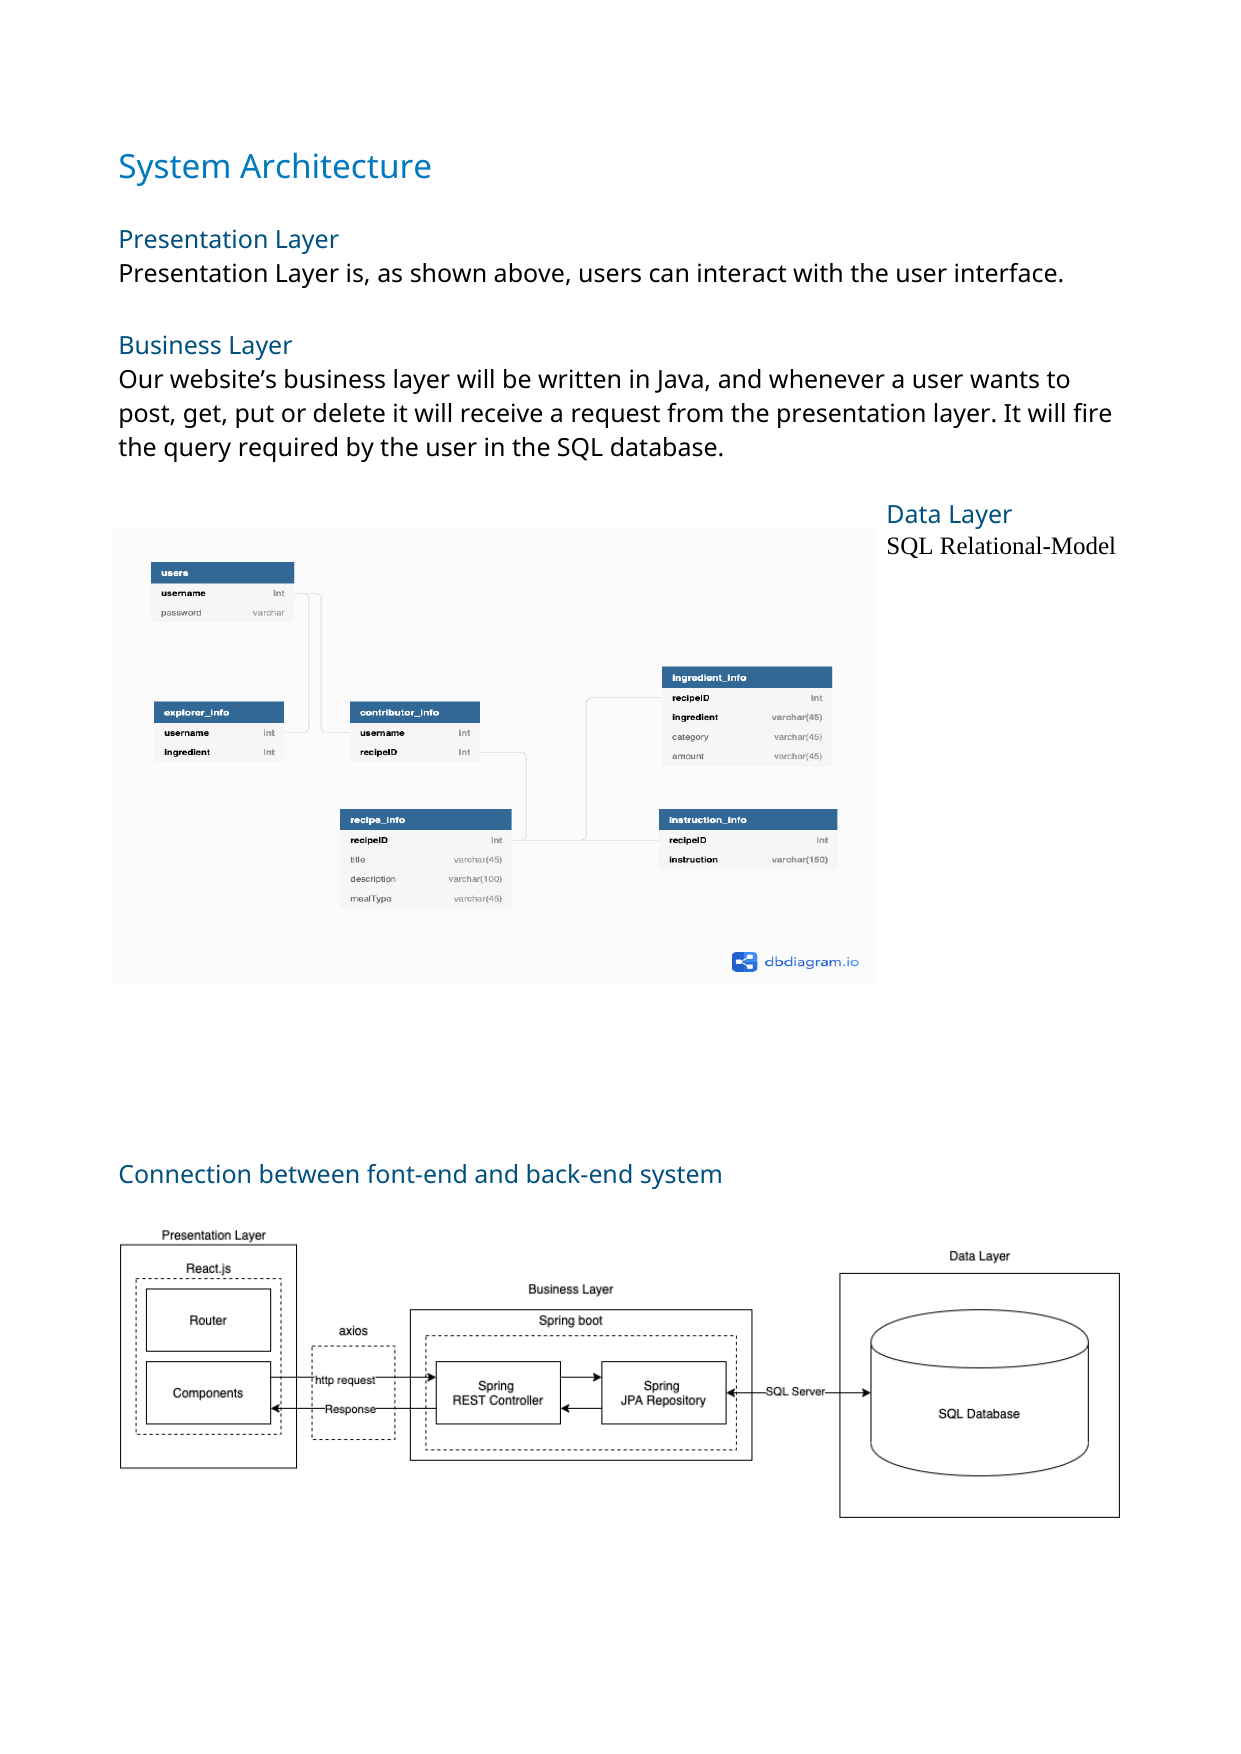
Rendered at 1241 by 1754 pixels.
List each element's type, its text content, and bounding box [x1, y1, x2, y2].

text SQL Relational-Model [877, 531, 1122, 560]
subtitle Connection between font-end and back-end system [118, 1157, 1122, 1191]
text Our website’s business layer will be written in Java, and whenever a user wants to post, get, put or delete it will receive a request from the presentation layer. It will fire the query required by the user in the SQL database. [118, 362, 1122, 464]
picture [111, 528, 877, 985]
subtitle System Architecture [118, 143, 1122, 188]
subtitle Business Layer [118, 328, 1122, 362]
text Presentation Layer is, as shown above, users can interact with the user interface. [118, 256, 1122, 289]
subtitle Data Layer [118, 497, 1122, 531]
subtitle Presentation Layer [118, 221, 1122, 256]
picture [118, 1222, 1122, 1520]
